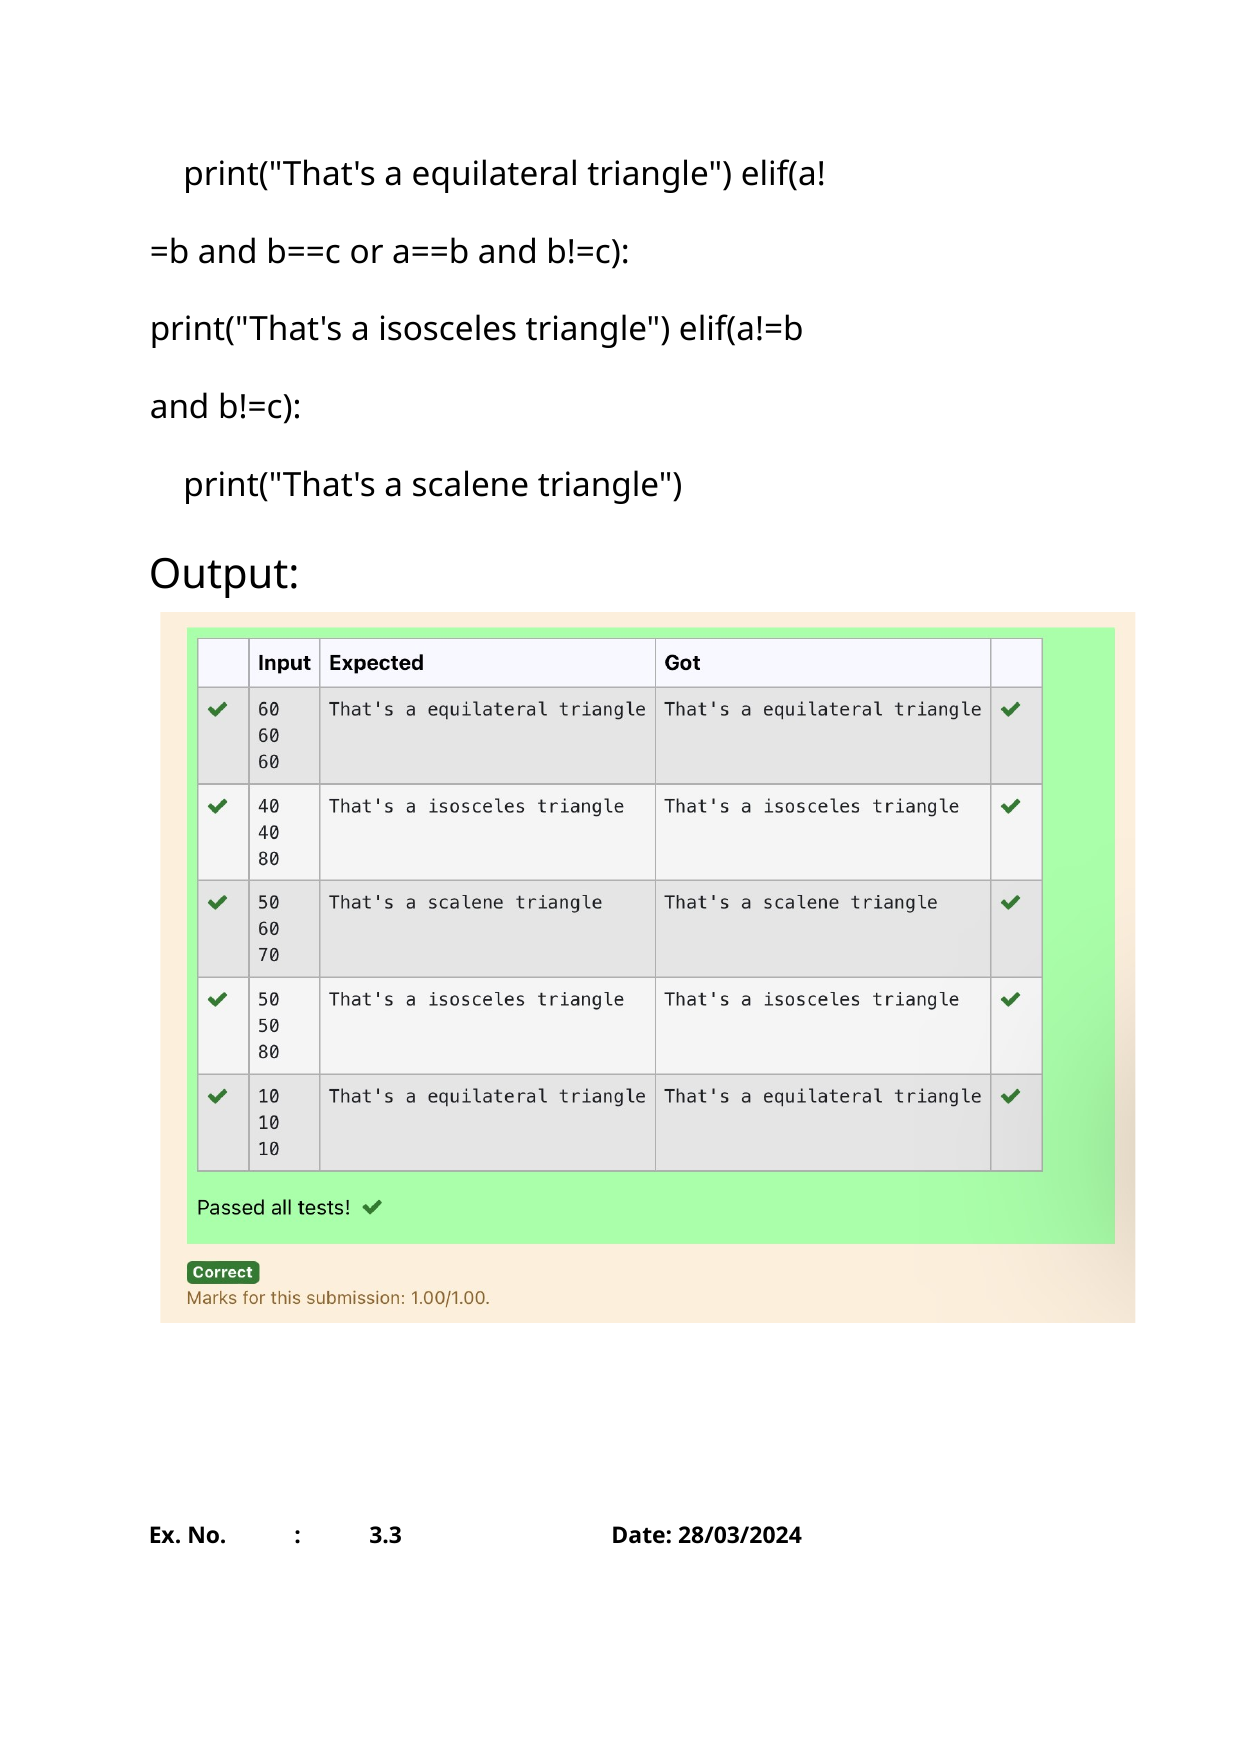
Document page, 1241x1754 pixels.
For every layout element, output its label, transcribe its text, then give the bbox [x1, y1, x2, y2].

picture [160, 612, 1136, 1323]
text print("That's a scalene triangle") [148, 461, 847, 506]
text Ex. No. : 3.3 Date: 28/03/2024 [148, 1519, 1135, 1550]
text Output: [148, 544, 1135, 600]
text print("That's a equilateral triangle") elif(a!=b and b==c or a==b and b!=c): print("That's a isosceles triangle") elif(a!=b and b!=c): [148, 150, 847, 428]
